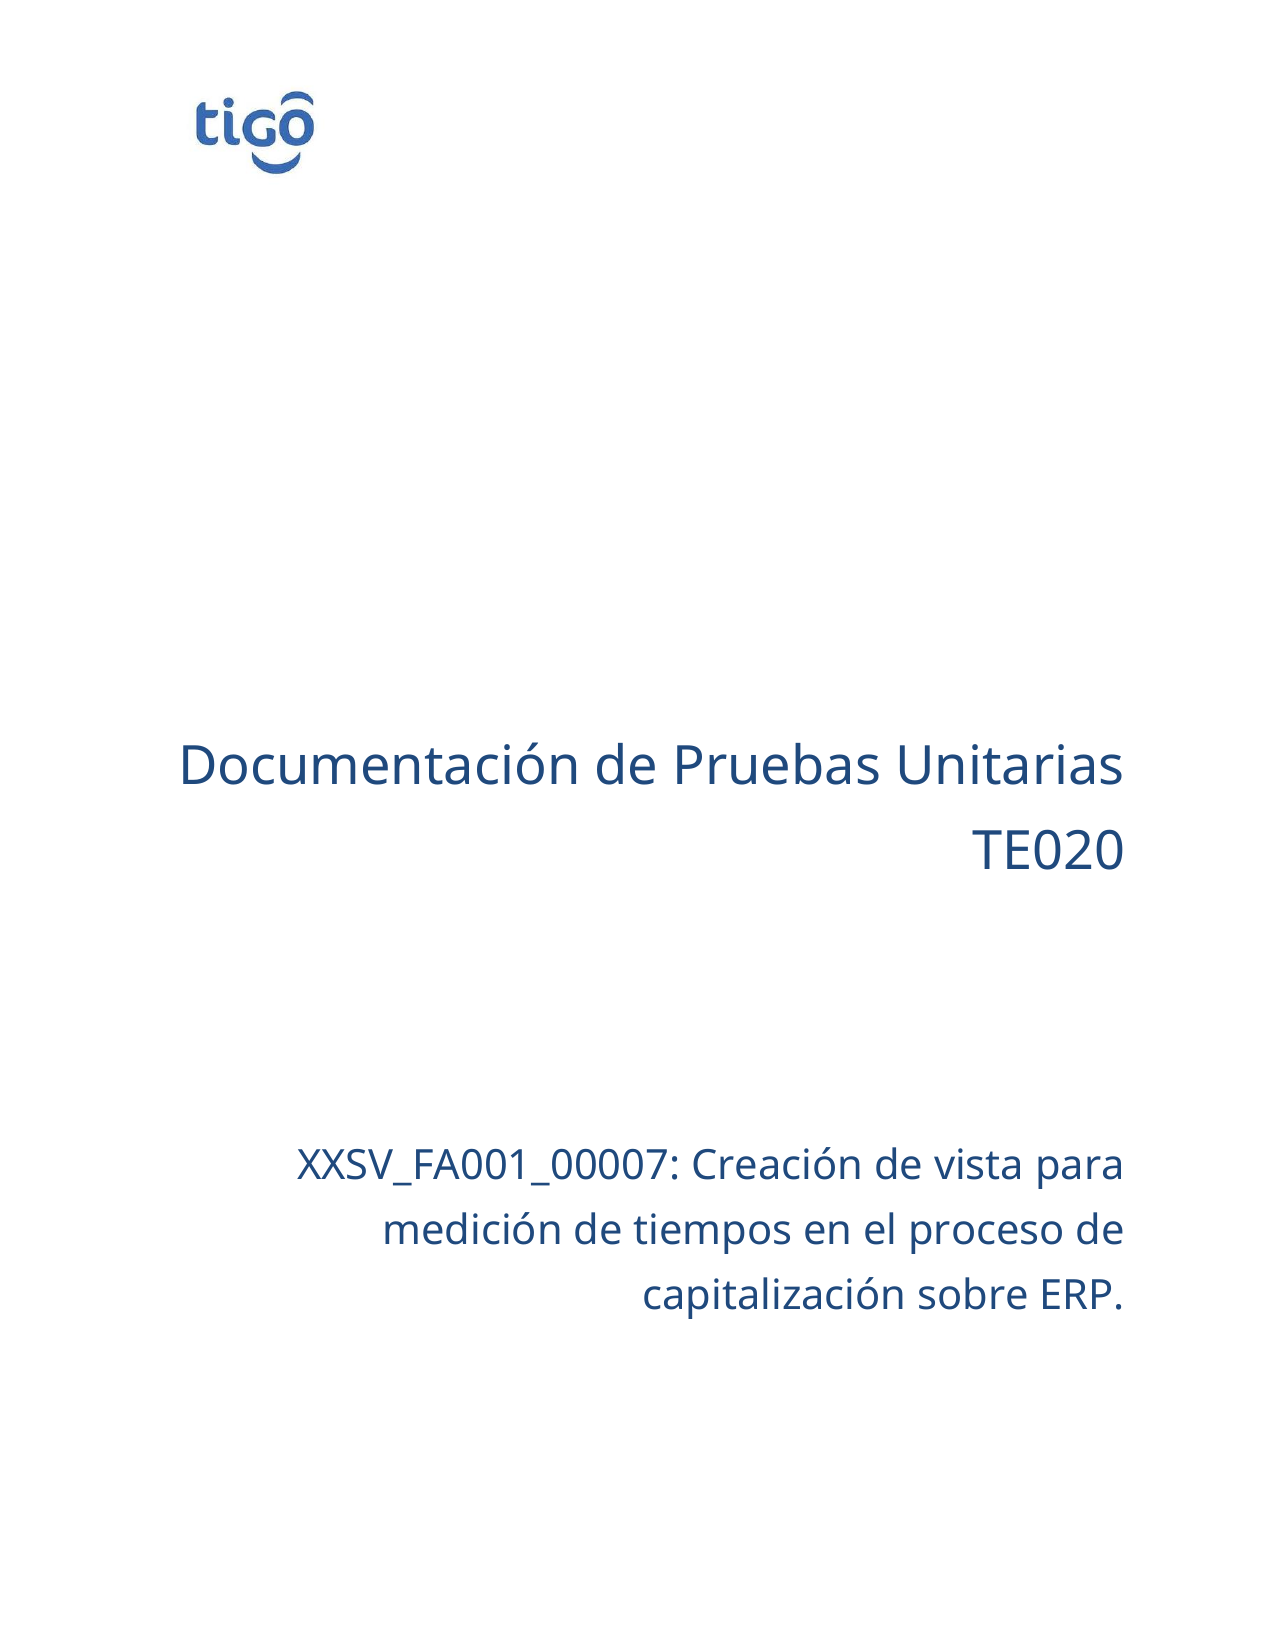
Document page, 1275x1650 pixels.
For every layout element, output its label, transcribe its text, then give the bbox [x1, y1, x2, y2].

text XXSV_FA001_00007: Creación de vista para medición de tiempos en el proceso de capitalización sobre ERP. [150, 1135, 1125, 1322]
text Documentación de Pruebas Unitarias TE020 [150, 727, 1125, 885]
picture [178, 75, 332, 191]
